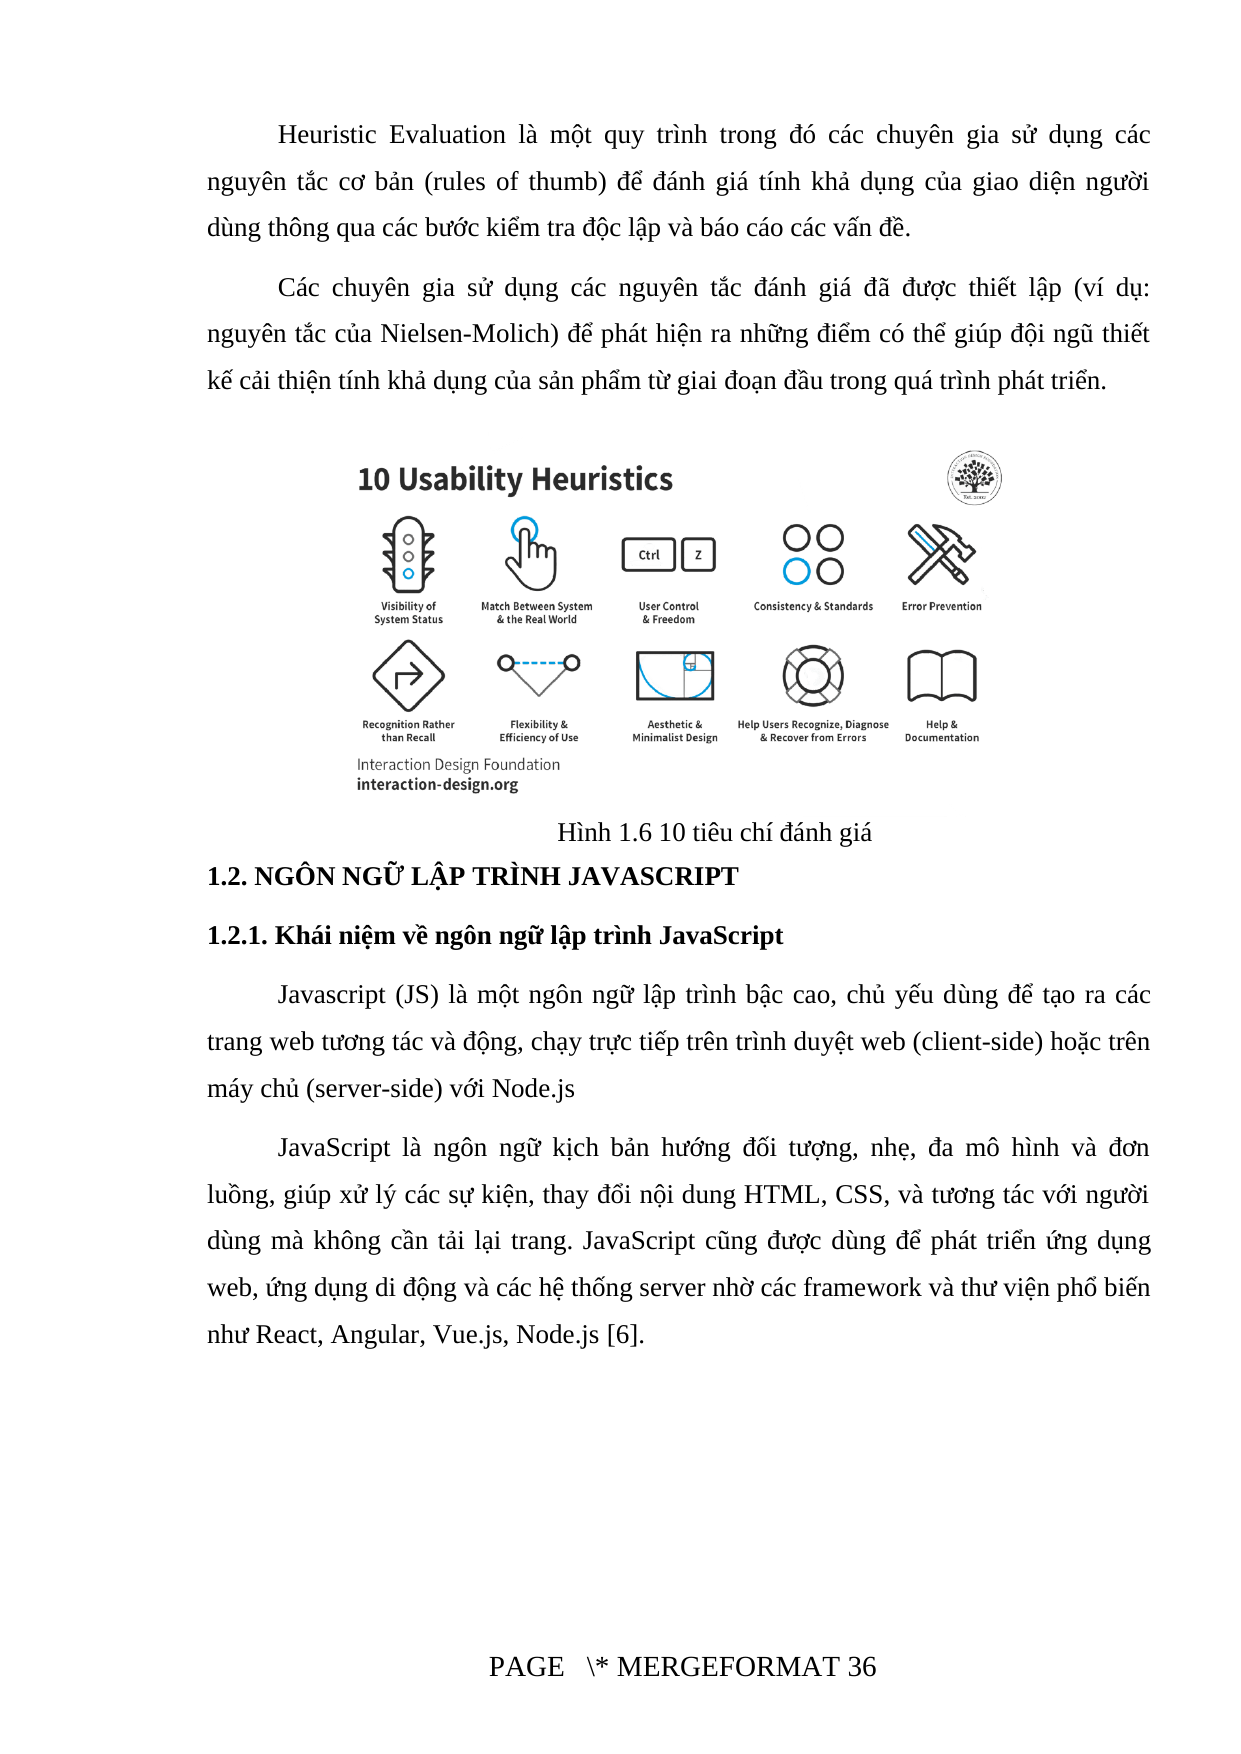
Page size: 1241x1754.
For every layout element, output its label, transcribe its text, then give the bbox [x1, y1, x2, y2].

picture [329, 423, 1029, 817]
text Heuristic Evaluation là một quy trình trong đó các chuyên gia sử dụng các nguyên tắc cơ bản (rules of thumb) để đánh giá tính khả dụng của giao diện người dùng thông qua các bước kiểm tra độc lập và báo cáo các vấn đề. [207, 118, 1152, 243]
text Hình 1.6 10 tiêu chí đánh giá [207, 817, 1152, 848]
text Javascript (JS) là một ngôn ngữ lập trình bậc cao, chủ yếu dùng để tạo ra các trang web tương tác và động, chạy trực tiếp trên trình duyệt web (client-side) hoặc trên máy chủ (server-side) với Node.js [207, 978, 1152, 1103]
text JavaScript là ngôn ngữ kịch bản hướng đối tượng, nhẹ, đa mô hình và đơn luồng, giúp xử lý các sự kiện, thay đổi nội dung HTML, CSS, và tương tác với người dùng mà không cần tải lại trang. JavaScript cũng được dùng để phát triển ứng dụng web, ứng dụng di động và các hệ thống server nhờ các framework và thư viện phổ biến như React, Angular, Vue.js, Node.js . [207, 1131, 1152, 1349]
text Các chuyên gia sử dụng các nguyên tắc đánh giá đã được thiết lập (ví dụ: nguyên tắc của Nielsen-Molich) để phát hiện ra những điểm có thể giúp đội ngũ thiết kế cải thiện tính khả dụng của sản phẩm từ giai đoạn đầu trong quá trình phát triển. [207, 271, 1152, 395]
subtitle Khái niệm về ngôn ngữ lập trình JavaScript [207, 919, 1152, 951]
subtitle NGÔN NGỮ LẬP TRÌNH JAVASCRIPT [207, 860, 1152, 891]
